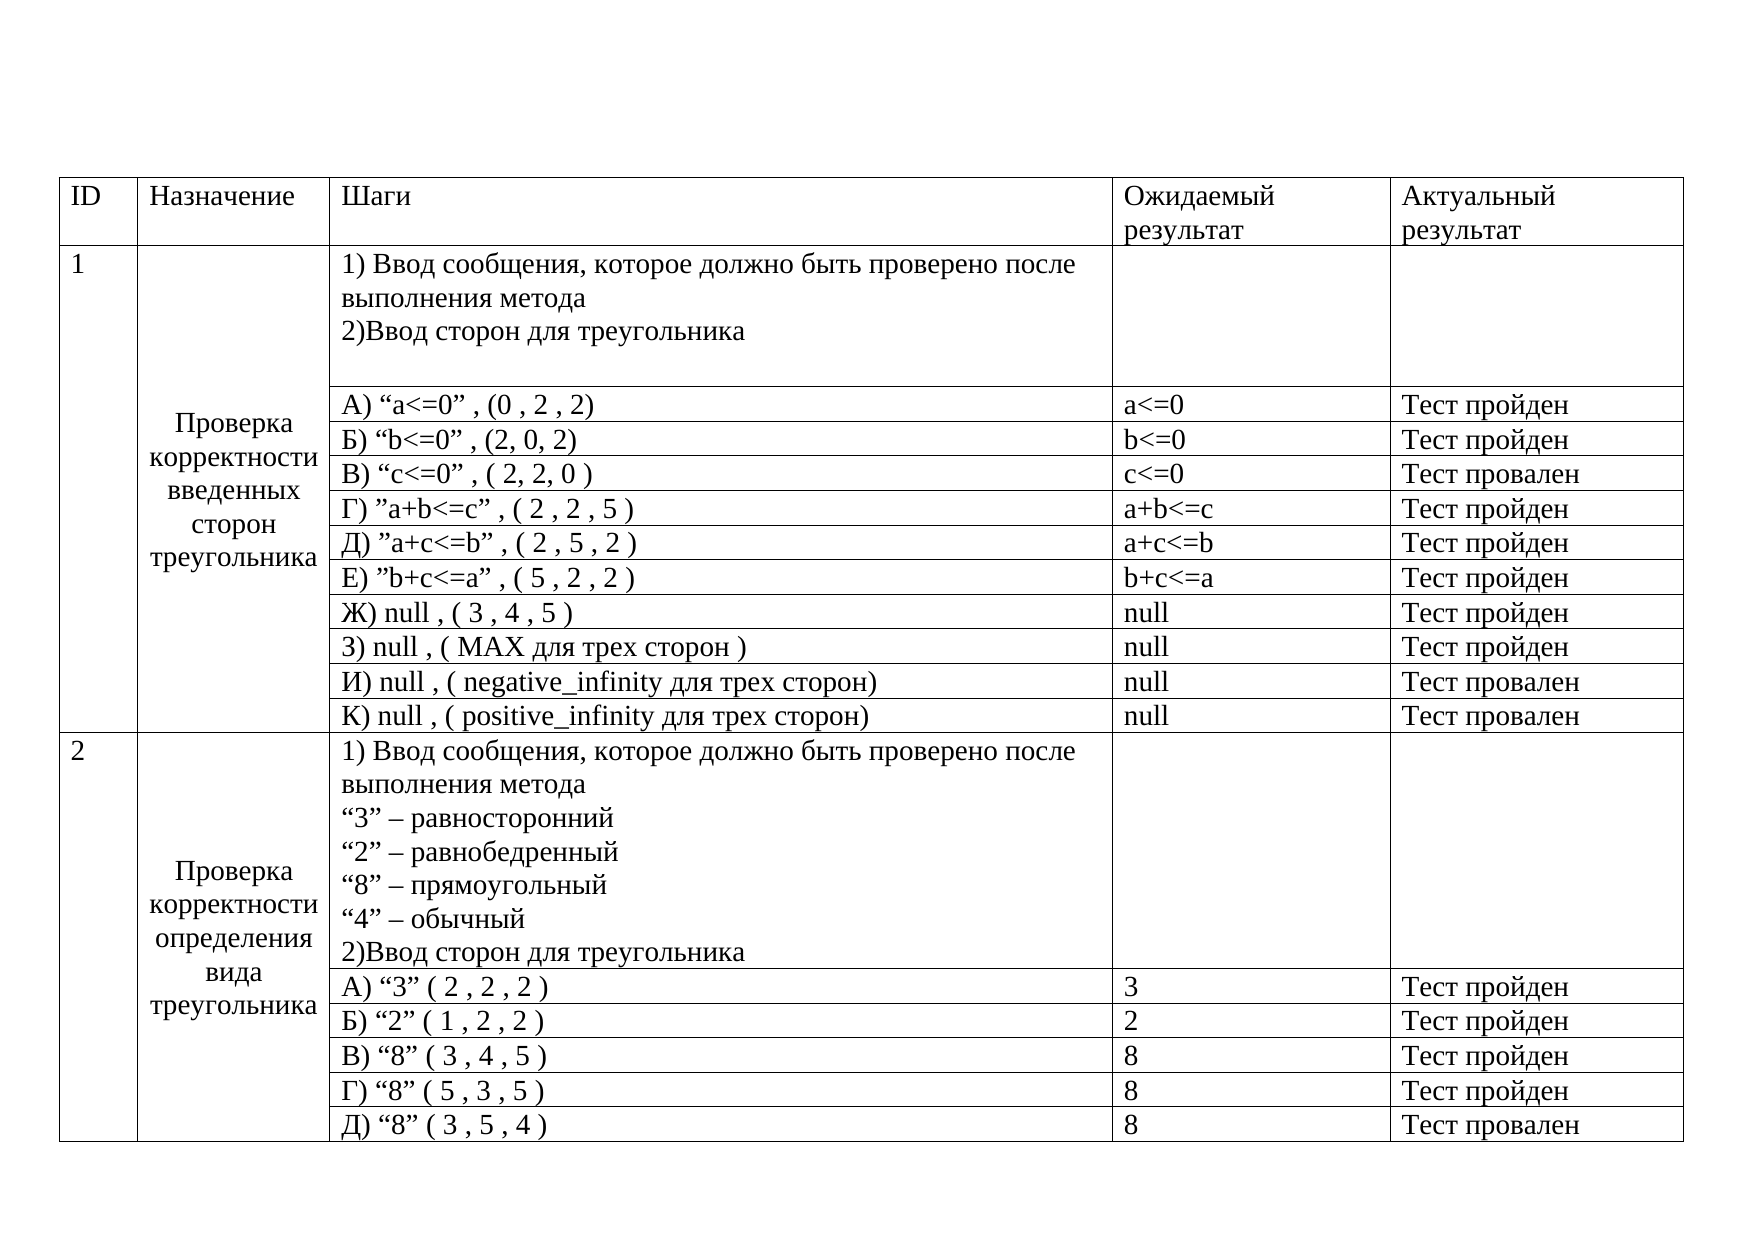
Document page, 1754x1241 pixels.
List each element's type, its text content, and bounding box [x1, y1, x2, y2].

table_cell Ж) null , ( 3 , 4 , 5 ) [330, 595, 1112, 628]
table_cell 8 [1113, 1073, 1390, 1106]
table_cell В) “c<=0” , ( 2, 2, 0 ) [330, 456, 1112, 490]
table_cell null [1113, 629, 1390, 663]
table_cell Г) “8” ( 5 , 3 , 5 ) [330, 1073, 1112, 1106]
table_cell b<=0 [1113, 422, 1390, 455]
table_cell Тест пройден [1391, 560, 1683, 594]
table_cell Тест пройден [1391, 387, 1683, 421]
table_cell Тест пройден [1391, 969, 1683, 1002]
table_header Шаги [330, 178, 1112, 245]
table_cell 1) Ввод сообщения, которое должно быть проверено после выполнения метода 2)Ввод сторон для треугольника [330, 246, 1112, 386]
table_cell И) null , ( negative_infinity для трех сторон) [330, 664, 1112, 697]
table_cell З) null , ( MAX для трех сторон ) [330, 629, 1112, 663]
table_cell Проверка корректности введенных сторон треугольника [138, 246, 329, 732]
table_cell Тест пройден [1391, 629, 1683, 663]
table_cell [1391, 733, 1683, 968]
table_cell Тест провален [1391, 699, 1683, 732]
table_cell 2 [60, 733, 137, 1141]
table_cell Б) “b<=0” , (2, 0, 2) [330, 422, 1112, 455]
table_header Актуальный результат [1391, 178, 1683, 245]
table_cell Тест провален [1391, 664, 1683, 697]
table_cell А) “a<=0” , (0 , 2 , 2) [330, 387, 1112, 421]
table_cell [1113, 733, 1390, 968]
table_cell Тест пройден [1391, 595, 1683, 628]
table_header Ожидаемый результат [1113, 178, 1390, 245]
table_cell a+c<=b [1113, 526, 1390, 559]
table_cell 1) Ввод сообщения, которое должно быть проверено после выполнения метода “3” – равносторонний “2” – равнобедренный “8” – прямоугольный “4” – обычный 2)Ввод сторон для треугольника [330, 733, 1112, 968]
table_cell c<=0 [1113, 456, 1390, 490]
table_cell А) “3” ( 2 , 2 , 2 ) [330, 969, 1112, 1002]
table_cell 3 [1113, 969, 1390, 1002]
table_cell Г) ”a+b<=c” , ( 2 , 2 , 5 ) [330, 491, 1112, 524]
table_cell Б) “2” ( 1 , 2 , 2 ) [330, 1004, 1112, 1037]
table_cell 8 [1113, 1107, 1390, 1141]
table_cell 1 [60, 246, 137, 732]
table_cell Д) “8” ( 3 , 5 , 4 ) [330, 1107, 1112, 1141]
table_cell Д) ”a+c<=b” , ( 2 , 5 , 2 ) [330, 526, 1112, 559]
table_cell 2 [1113, 1004, 1390, 1037]
table_cell Тест пройден [1391, 1073, 1683, 1106]
table_cell Тест пройден [1391, 491, 1683, 524]
table_cell [1113, 246, 1390, 386]
table_cell В) “8” ( 3 , 4 , 5 ) [330, 1038, 1112, 1072]
table_cell null [1113, 699, 1390, 732]
table_cell Тест пройден [1391, 1004, 1683, 1037]
table_cell Тест провален [1391, 1107, 1683, 1141]
table_cell a<=0 [1113, 387, 1390, 421]
table_cell Е) ”b+с<=а” , ( 5 , 2 , 2 ) [330, 560, 1112, 594]
table_cell Тест пройден [1391, 1038, 1683, 1072]
table_cell Тест пройден [1391, 526, 1683, 559]
table_cell null [1113, 664, 1390, 697]
table_cell 8 [1113, 1038, 1390, 1072]
table_cell null [1113, 595, 1390, 628]
table_header Назначение [138, 178, 329, 245]
table_cell К) null , ( positive_infinity для трех сторон) [330, 699, 1112, 732]
table_cell [1391, 246, 1683, 386]
table_cell Тест пройден [1391, 422, 1683, 455]
table_header ID [60, 178, 137, 245]
table_cell Тест провален [1391, 456, 1683, 490]
table_cell a+b<=c [1113, 491, 1390, 524]
table_cell b+с<=a [1113, 560, 1390, 594]
table_cell Проверка корректности определения вида треугольника [138, 733, 329, 1141]
